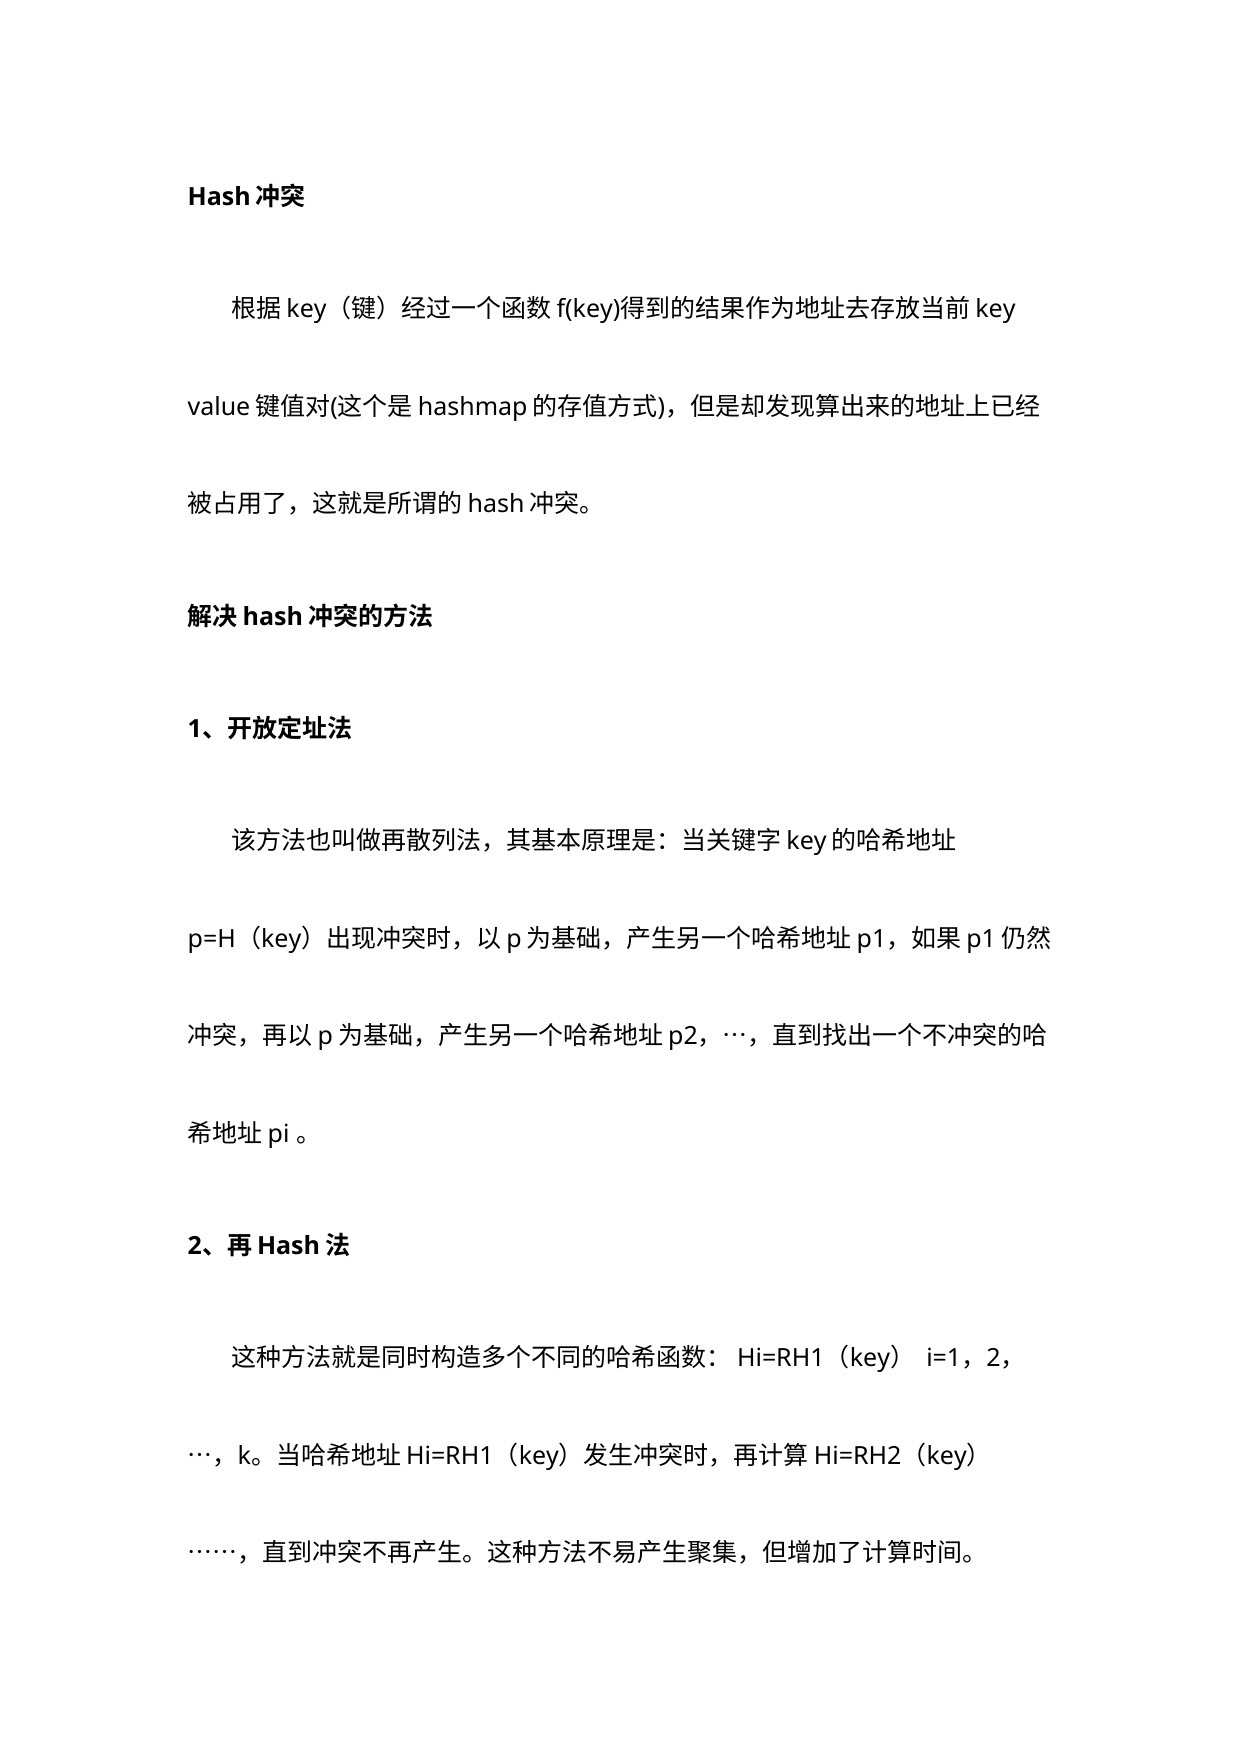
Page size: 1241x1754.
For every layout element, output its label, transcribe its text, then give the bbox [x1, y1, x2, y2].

text 该方法也叫做再散列法，其基本原理是：当关键字key的哈希地址p=H（key）出现冲突时，以p为基础，产生另一个哈希地址p1，如果p1仍然冲突，再以p为基础，产生另一个哈希地址p2，…，直到找出一个不冲突的哈希地址pi 。 [187, 806, 1053, 1164]
subtitle 解决hash冲突的方法 [187, 582, 1053, 647]
text 根据key（键）经过一个函数f(key)得到的结果作为地址去存放当前key value键值对(这个是hashmap的存值方式)，但是却发现算出来的地址上已经被占用了，这就是所谓的hash冲突。 [187, 274, 1053, 534]
text 这种方法就是同时构造多个不同的哈希函数： Hi=RH1（key） i=1，2，…，k。当哈希地址Hi=RH1（key）发生冲突时，再计算Hi=RH2（key）……，直到冲突不再产生。这种方法不易产生聚集，但增加了计算时间。 [187, 1323, 1053, 1583]
subtitle Hash冲突 [187, 162, 1053, 227]
subtitle 2、再Hash法 [187, 1211, 1053, 1276]
subtitle 1、开放定址法 [187, 694, 1053, 759]
